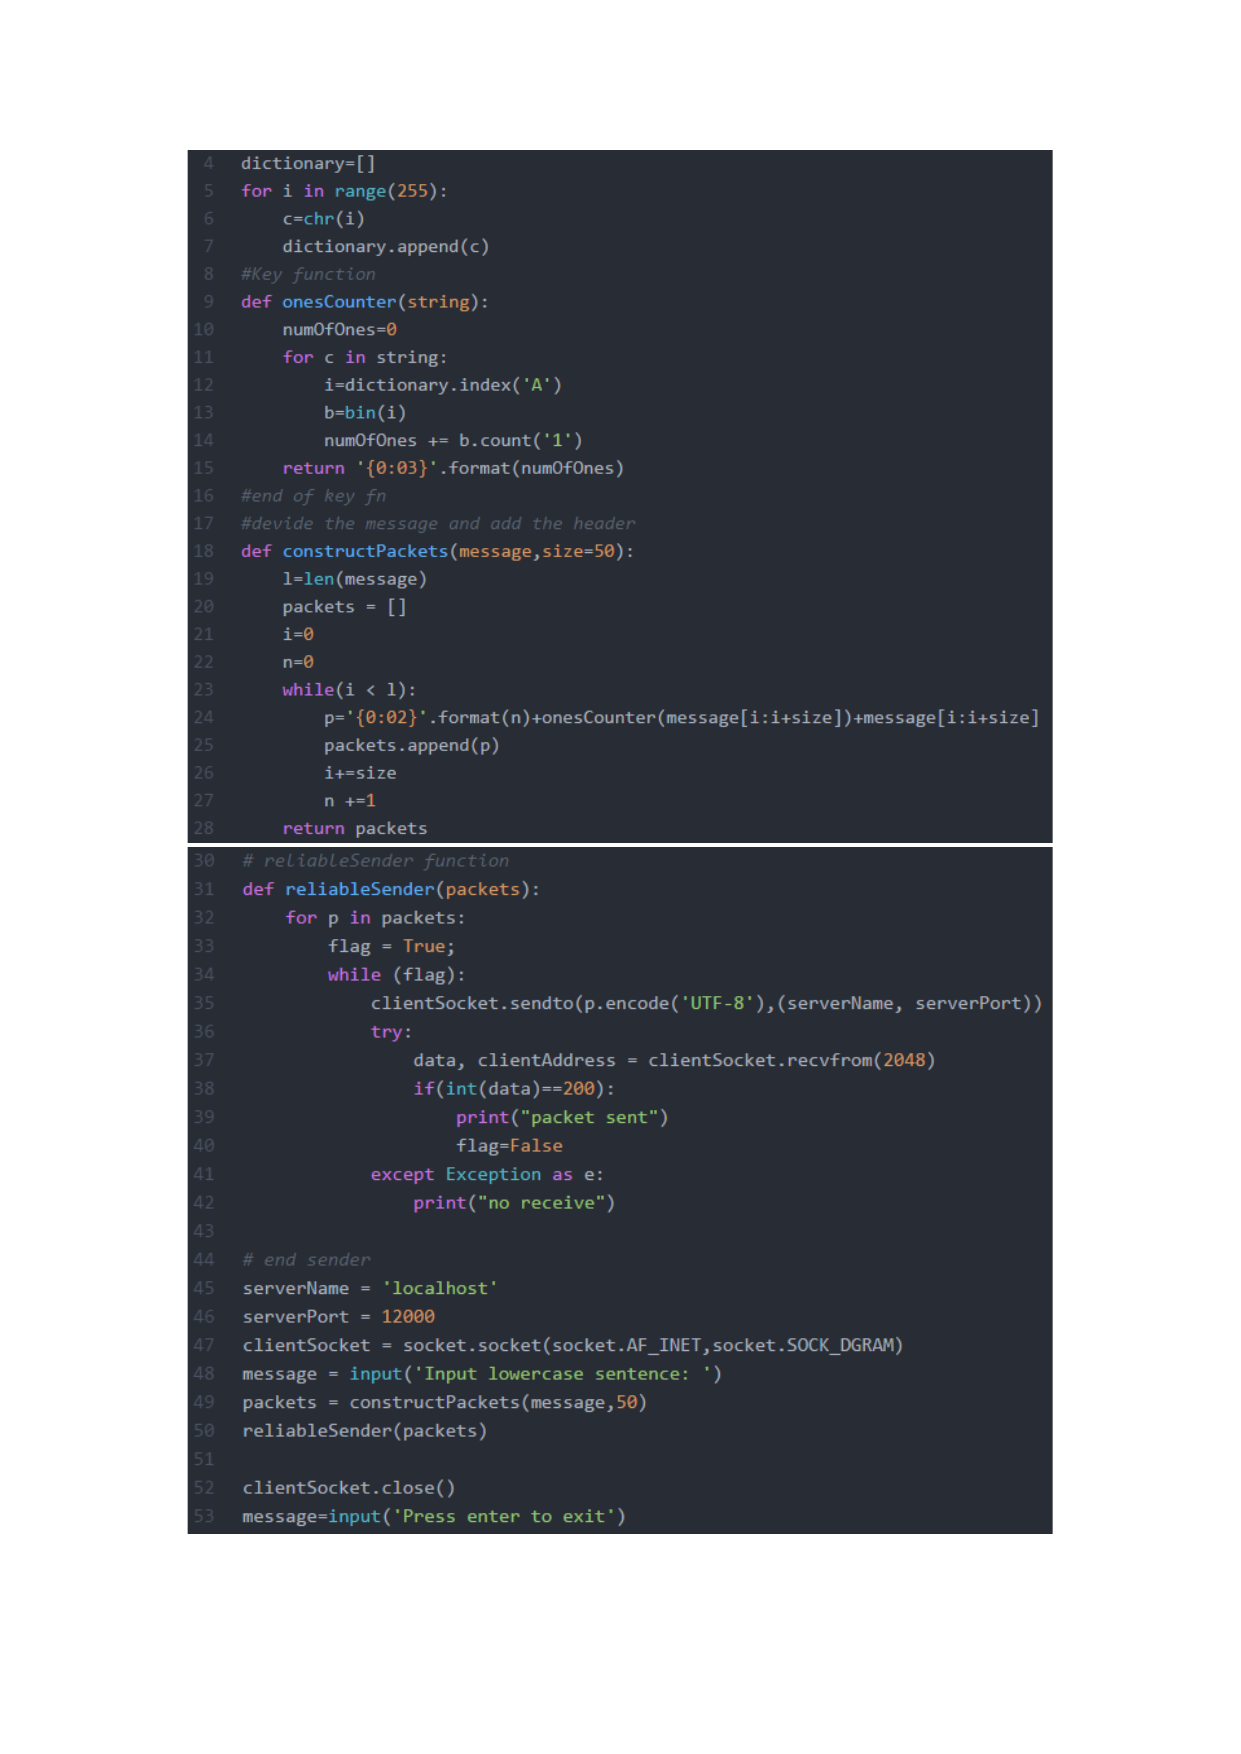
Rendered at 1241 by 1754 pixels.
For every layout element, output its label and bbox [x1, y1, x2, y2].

picture [187, 150, 1053, 843]
picture [187, 847, 1053, 1534]
